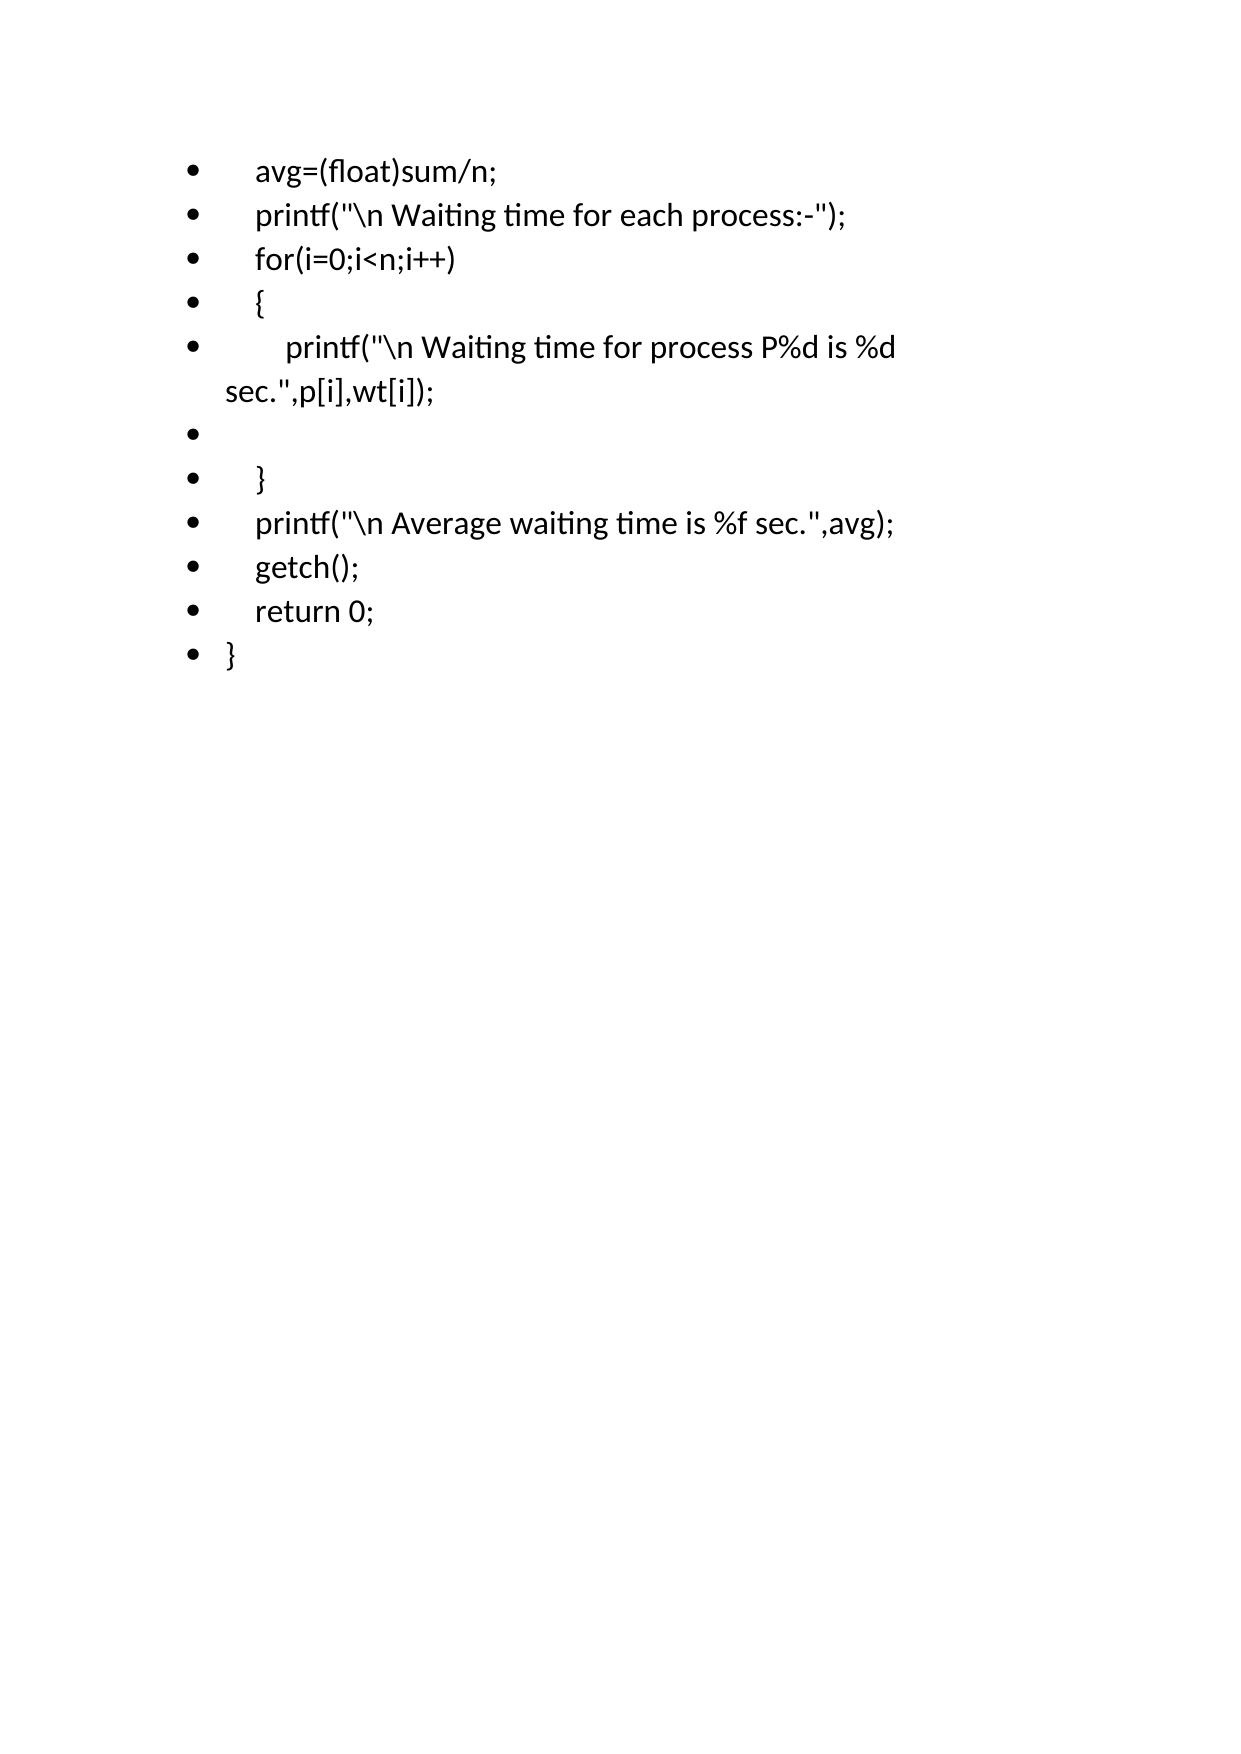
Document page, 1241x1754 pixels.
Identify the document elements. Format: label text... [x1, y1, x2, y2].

list printf("\n Average waiting time is %f sec.",avg); [187, 502, 1090, 542]
list printf("\n Waiting time for process P%d is %d sec.",p[i],wt[i]); [187, 326, 1090, 411]
list printf("\n Waiting time for each process:-"); [187, 194, 1090, 235]
list for(i=0;i<n;i++) [187, 238, 1090, 279]
list } [187, 633, 1090, 674]
list { [187, 282, 1090, 323]
list } [187, 458, 1090, 498]
list avg=(float)sum/n; [187, 150, 1090, 191]
list return 0; [187, 589, 1090, 630]
list getch(); [187, 546, 1090, 586]
